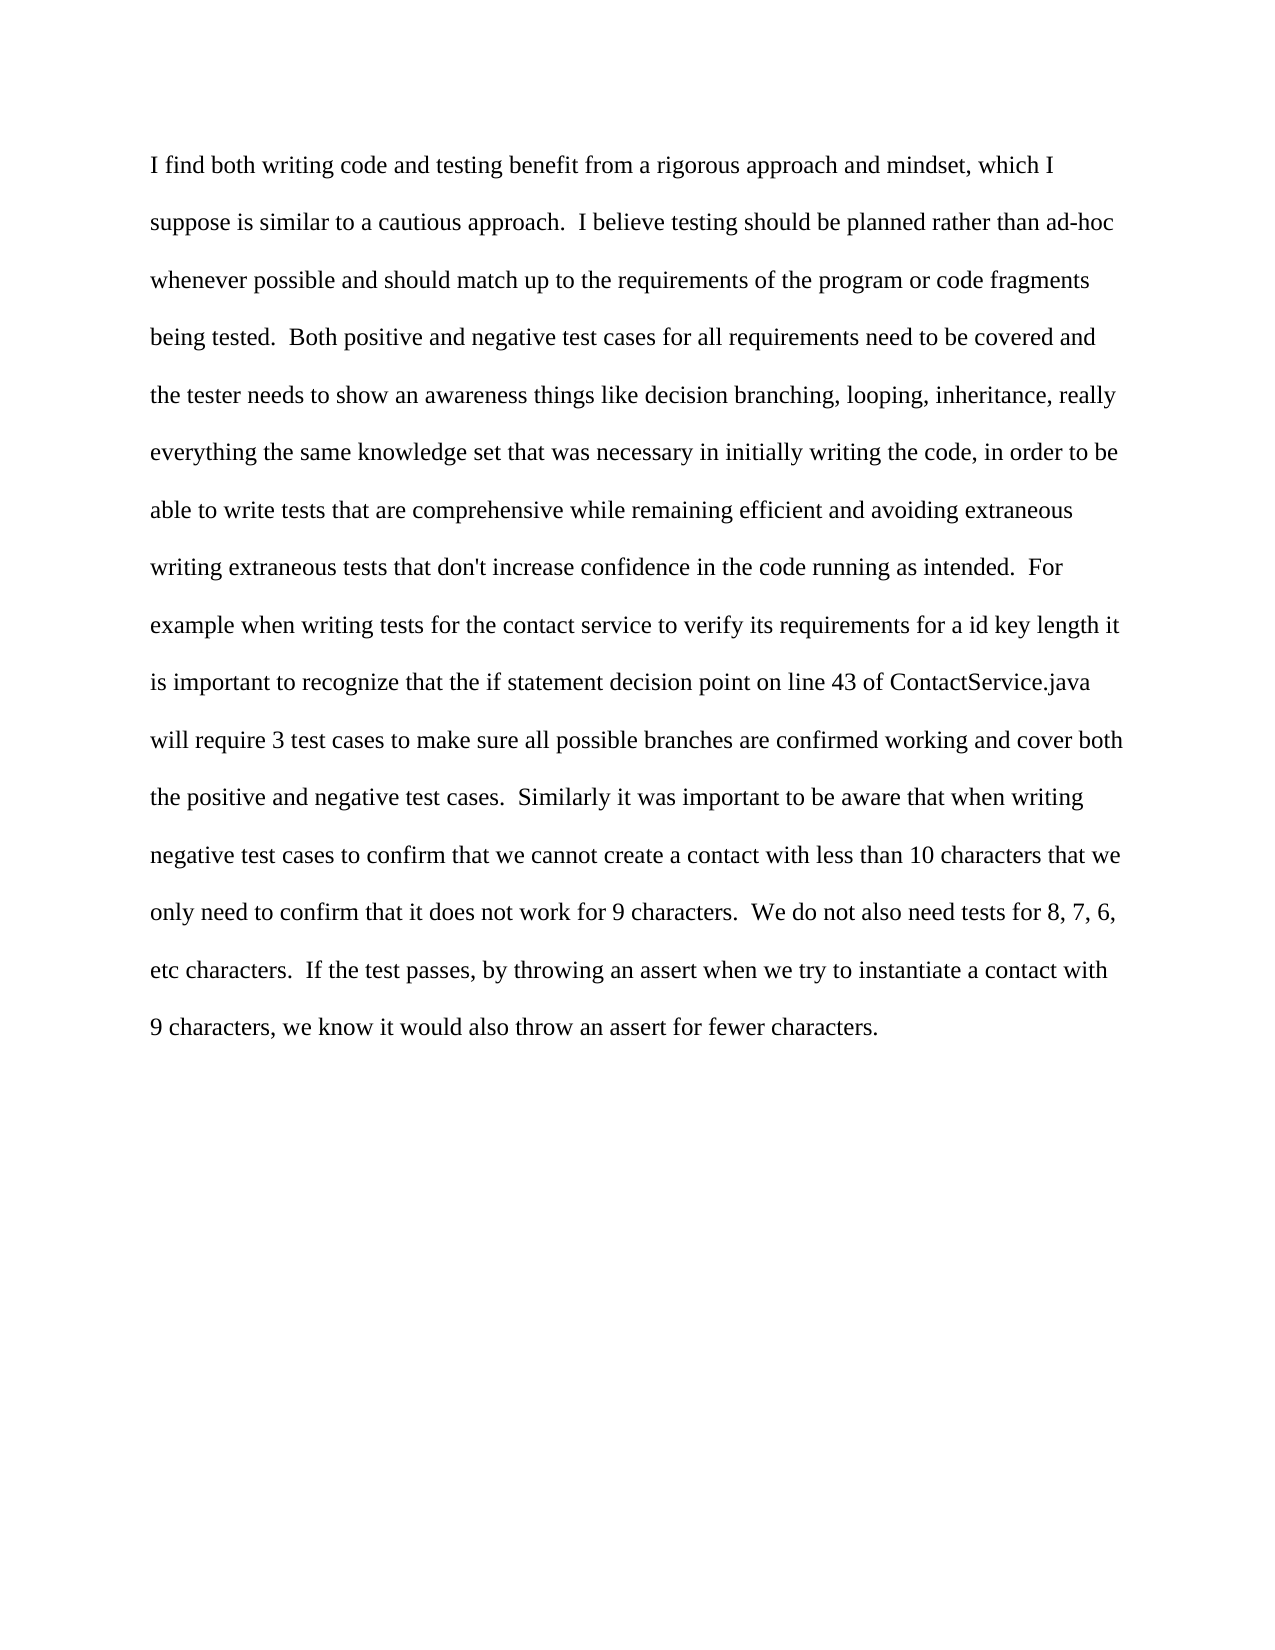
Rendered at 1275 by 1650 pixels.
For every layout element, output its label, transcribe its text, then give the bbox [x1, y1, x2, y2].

text I find both writing code and testing benefit from a rigorous approach and mindset, which I suppose is similar to a cautious approach. I believe testing should be planned rather than ad-hoc whenever possible and should match up to the requirements of the program or code fragments being tested. Both positive and negative test cases for all requirements need to be covered and the tester needs to show an awareness things like decision branching, looping, inheritance, really everything the same knowledge set that was necessary in initially writing the code, in order to be able to write tests that are comprehensive while remaining efficient and avoiding extraneous writing extraneous tests that don't increase confidence in the code running as intended. For example when writing tests for the contact service to verify its requirements for a id key length it is important to recognize that the if statement decision point on line 43 of ContactService.java will require 3 test cases to make sure all possible branches are confirmed working and cover both the positive and negative test cases. Similarly it was important to be aware that when writing negative test cases to confirm that we cannot create a contact with less than 10 characters that we only need to confirm that it does not work for 9 characters. We do not also need tests for 8, 7, 6, etc characters. If the test passes, by throwing an assert when we try to instantiate a contact with 9 characters, we know it would also throw an assert for fewer characters. [150, 150, 1125, 1097]
